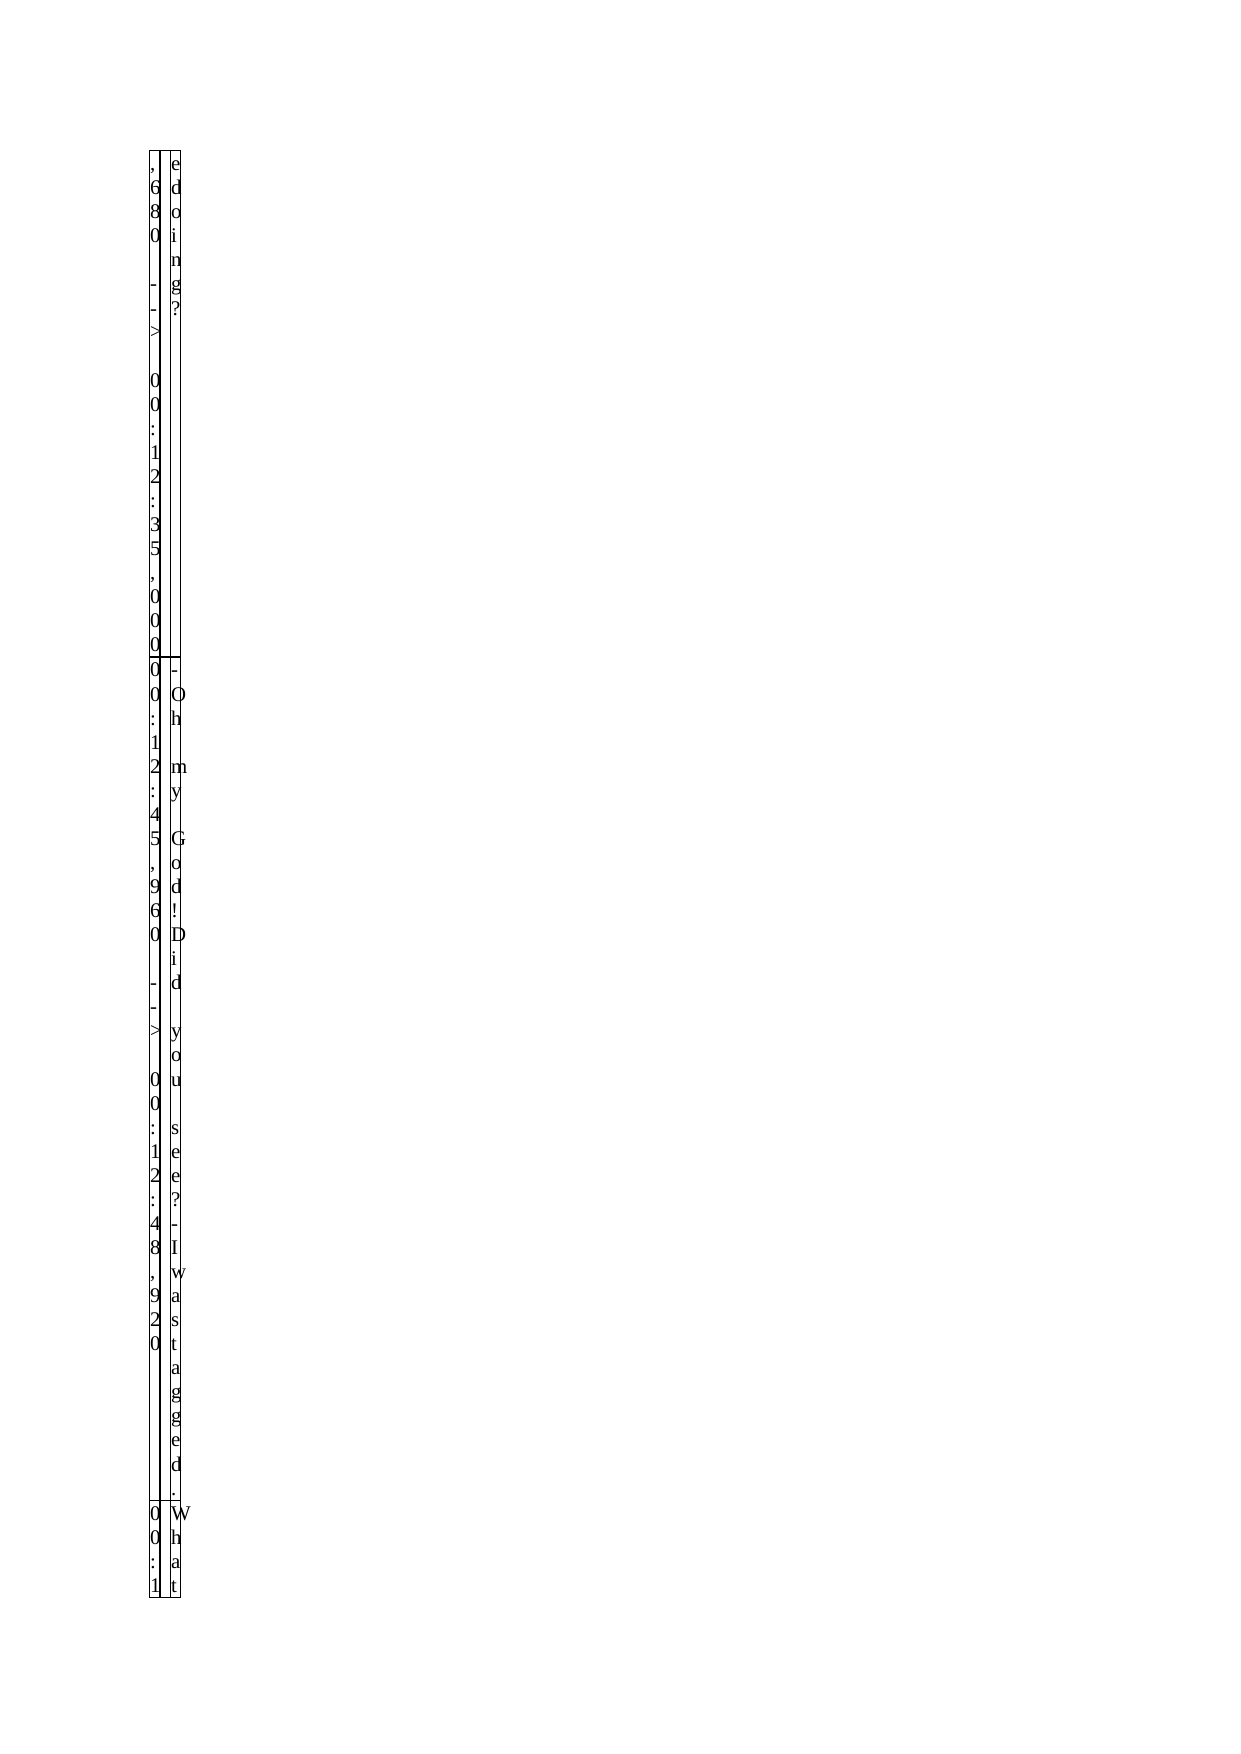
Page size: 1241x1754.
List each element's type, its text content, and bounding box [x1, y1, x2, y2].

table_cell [150, 151, 159, 656]
table_cell [161, 151, 170, 656]
table_cell [161, 1501, 170, 1597]
table_cell [161, 658, 170, 1499]
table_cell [150, 1501, 159, 1597]
